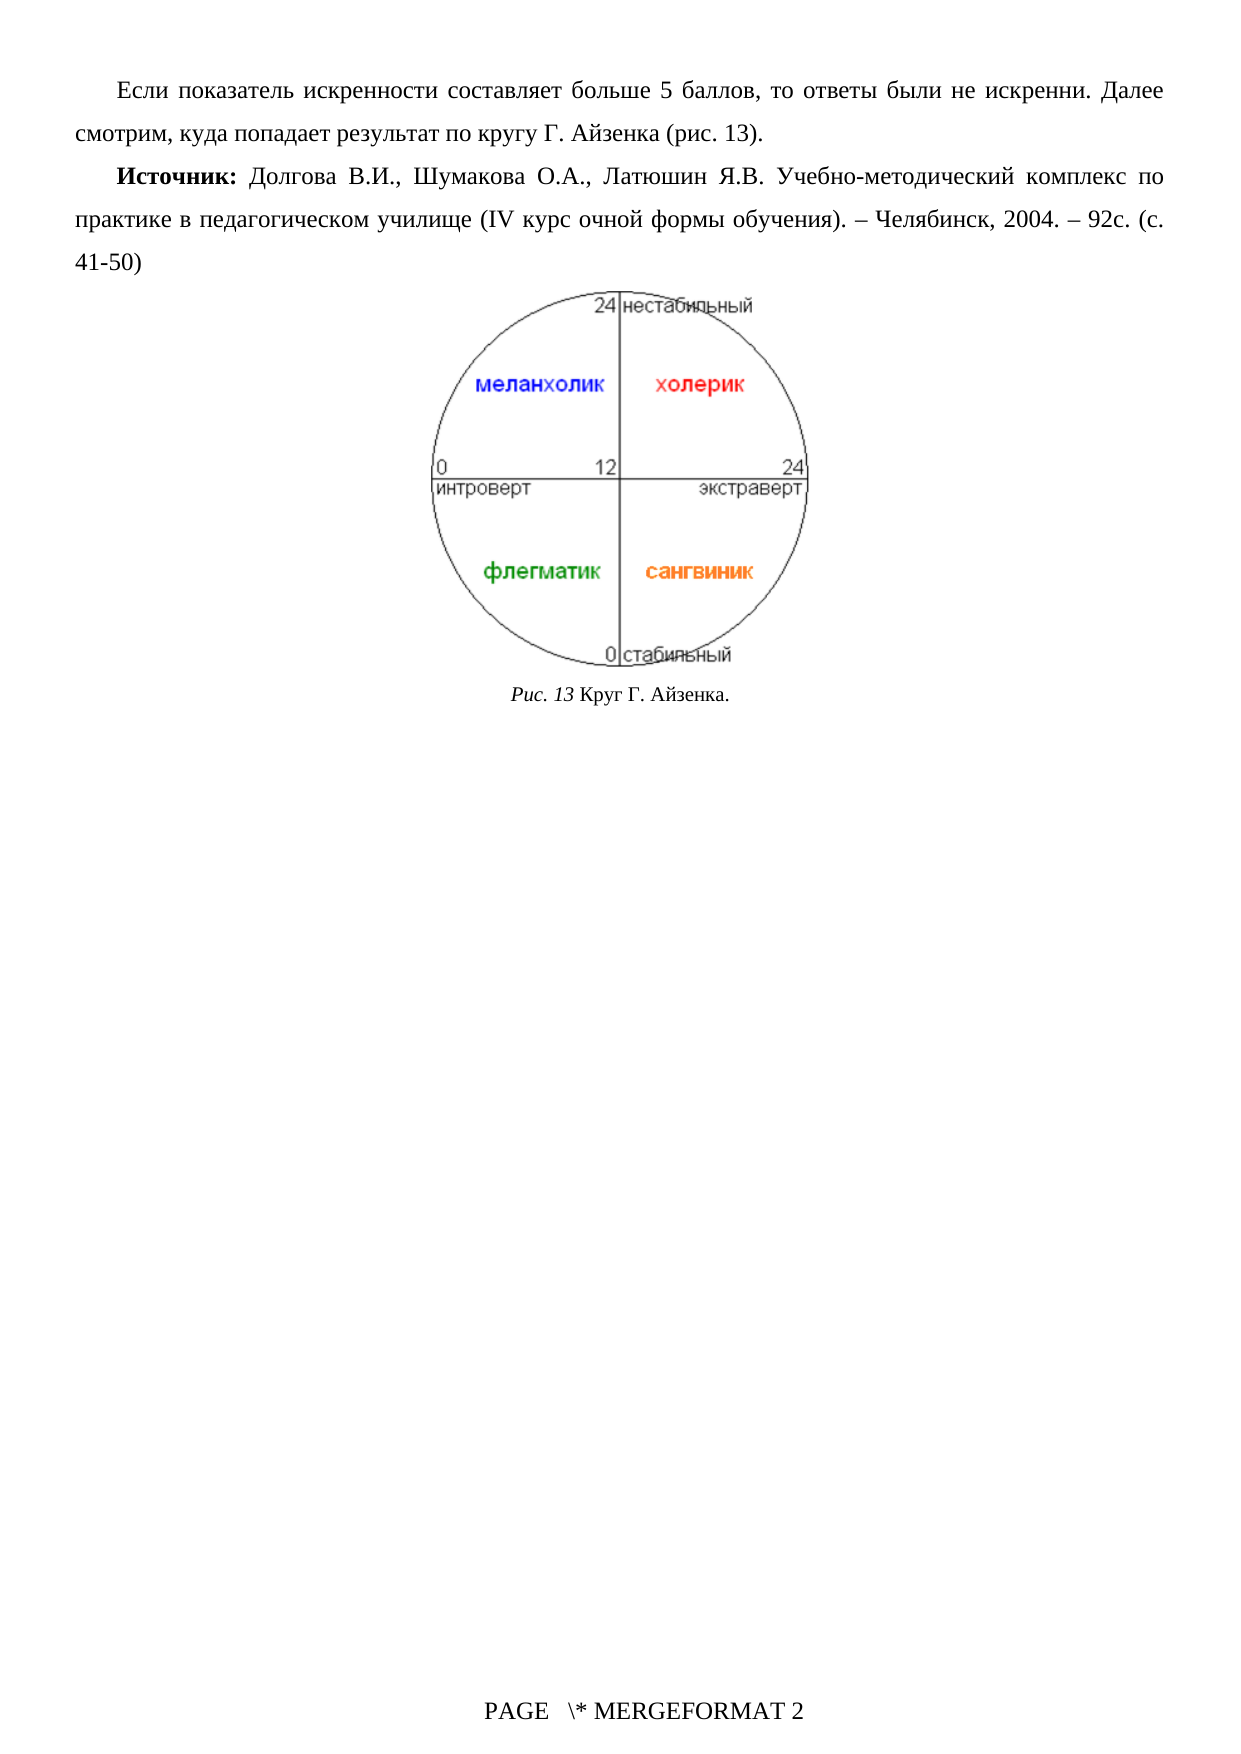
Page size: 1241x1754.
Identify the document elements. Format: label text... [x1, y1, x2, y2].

text Рис. 13 Круг Г. Айзенка. [75, 682, 1165, 706]
text Источник: Долгова В.И., Шумакова О.А., Латюшин Я.В. Учебно-методический комплекс по практике в педагогическом училище (IV курс очной формы обучения). – Челябинск, 2004. – 92с. (с. 41-50) [75, 161, 1165, 276]
text Если показатель искренности составляет больше 5 баллов, то ответы были не искренни. Далее смотрим, куда попадает результат по кругу Г. Айзенка (рис. 13). [75, 75, 1165, 147]
picture [430, 290, 810, 668]
